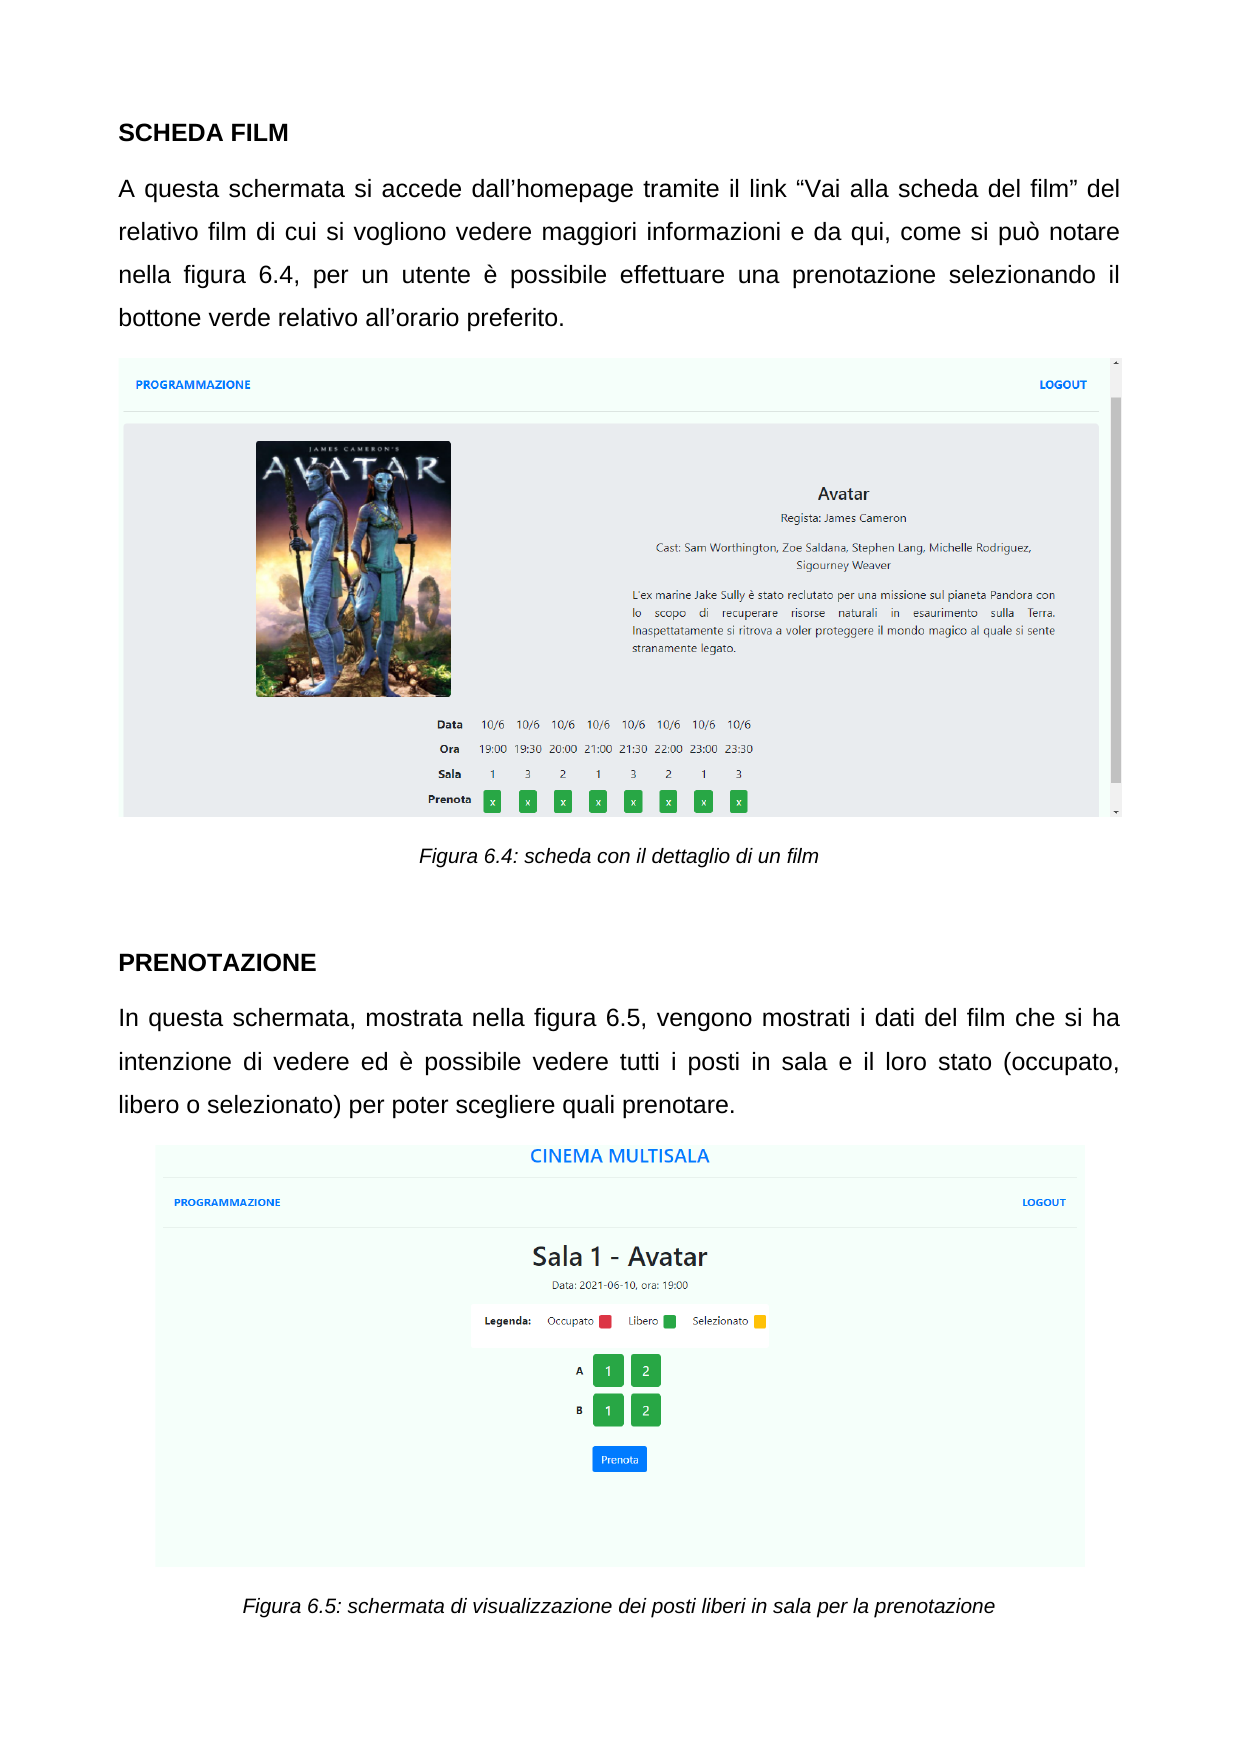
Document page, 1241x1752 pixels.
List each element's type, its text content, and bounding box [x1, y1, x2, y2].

text PRENOTAZIONE [118, 948, 1122, 977]
text Figura 6.4: scheda con il dettaglio di un film [118, 844, 1122, 868]
picture [155, 1145, 1085, 1567]
picture [118, 358, 1122, 817]
text In questa schermata, mostrata nella figura 6.5, vengono mostrati i dati del film che si ha intenzione di vedere ed è possibile vedere tutti i posti in sala e il loro stato (occupato, libero o selezionato) per poter scegliere quali prenotare. [118, 1003, 1122, 1118]
text A questa schermata si accede dall’homepage tramite il link “Vai alla scheda del film” del relativo film di cui si vogliono vedere maggiori informazioni e da qui, come si può notare nella figura 6.4, per un utente è possibile effettuare una prenotazione selezionando il bottone verde relativo all’orario preferito. [118, 174, 1122, 332]
text Figura 6.5: schermata di visualizzazione dei posti liberi in sala per la prenotazione [118, 1594, 1122, 1618]
text SCHEDA FILM [118, 118, 1122, 147]
